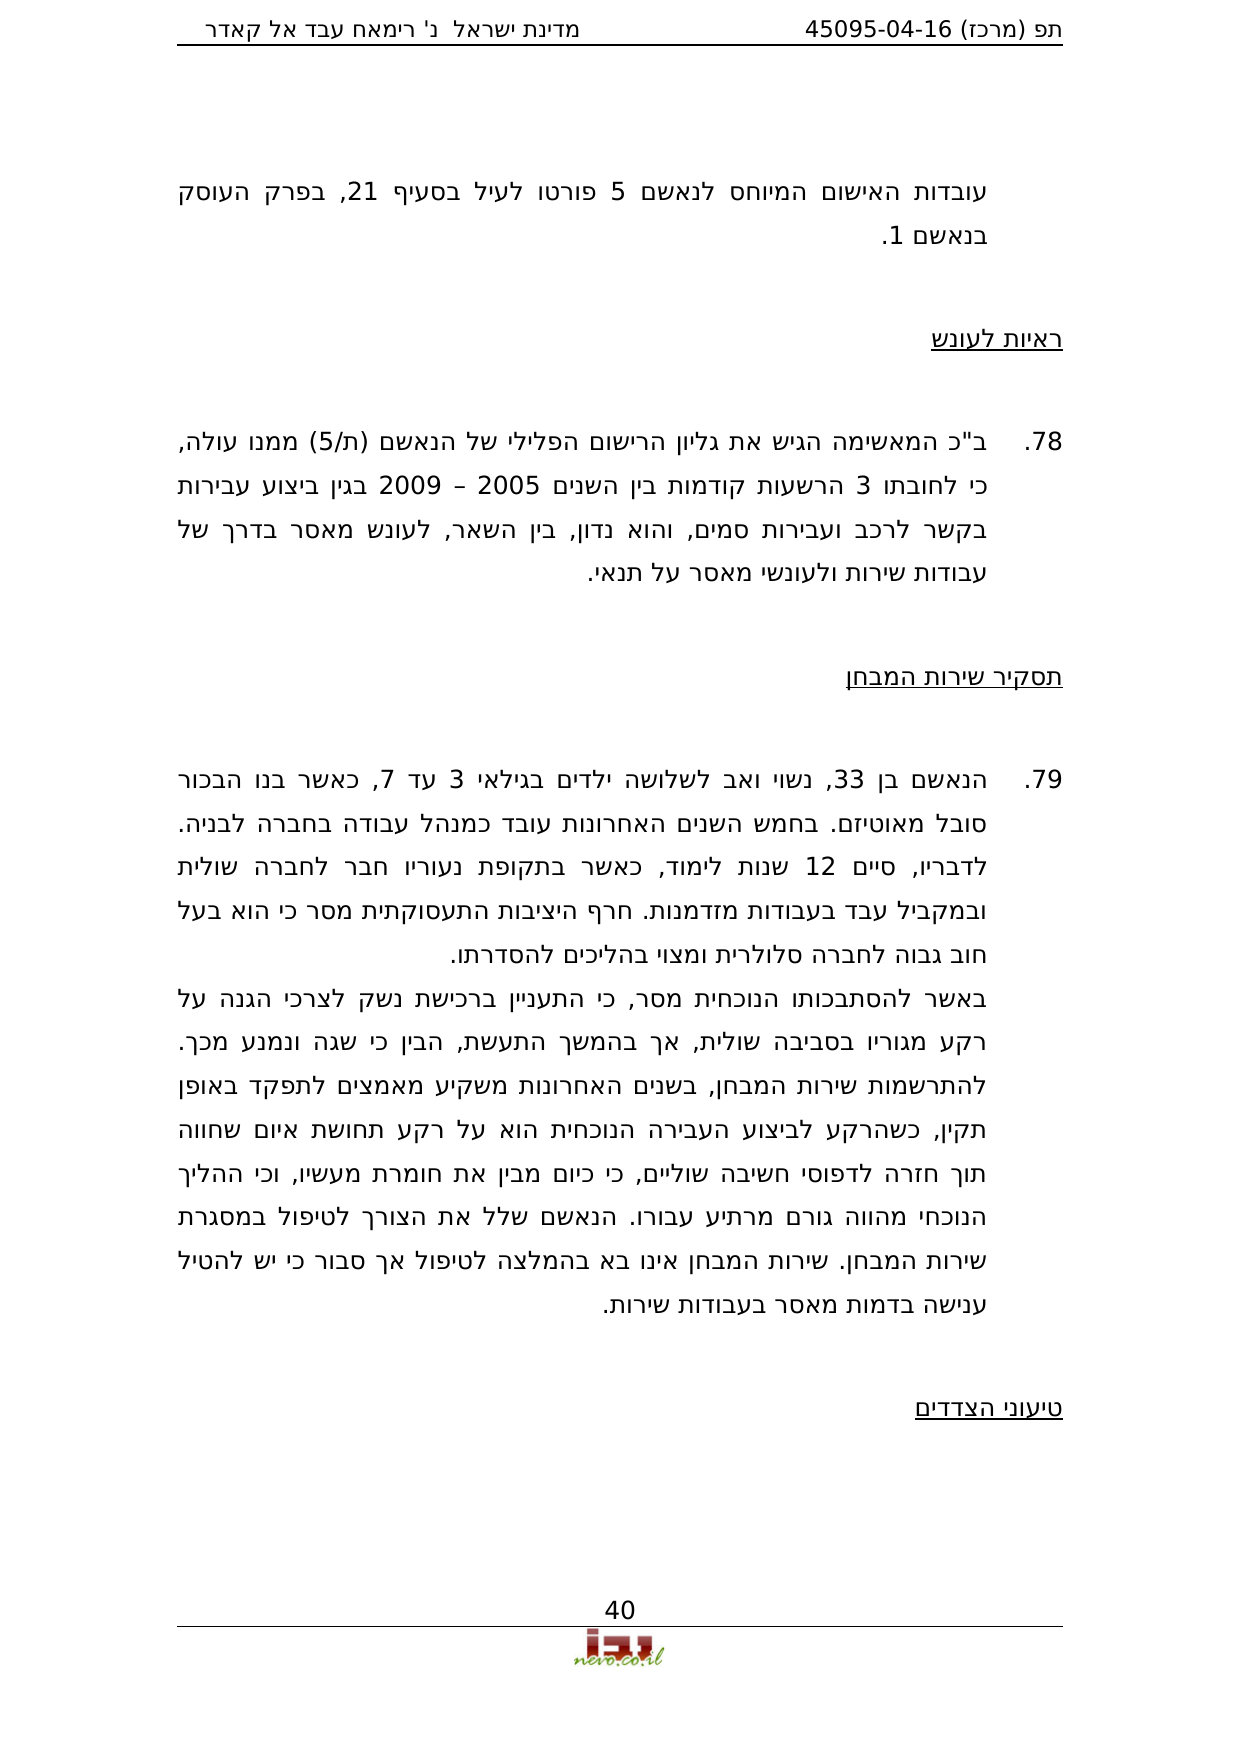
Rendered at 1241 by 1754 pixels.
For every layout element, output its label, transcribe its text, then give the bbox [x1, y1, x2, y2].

text תסקיר שירות המבחן [177, 662, 1063, 691]
text 78. ב"כ המאשימה הגיש את גליון הרישום הפלילי של הנאשם (ת/5) ממנו עולה, כי לחובתו 3 הרשעות קודמות בין השנים 2005 – 2009 בגין ביצוע עבירות בקשר לרכב ועבירות סמים, והוא נדון, בין השאר, לעונש מאסר בדרך של עבודות שירות ולעונשי מאסר על תנאי. [177, 427, 1063, 588]
text ראיות לעונש [177, 324, 1063, 353]
picture [574, 1628, 666, 1667]
text טיעוני הצדדים [177, 1393, 1063, 1422]
text באשר להסתבכותו הנוכחית מסר, כי התעניין ברכישת נשק לצרכי הגנה על רקע מגוריו בסביבה שולית, אך בהמשך התעשת, הבין כי שגה ונמנע מכך. להתרשמות שירות המבחן, בשנים האחרונות משקיע מאמצים לתפקד באופן תקין, כשהרקע לביצוע העבירה הנוכחית הוא על רקע תחושת איום שחווה תוך חזרה לדפוסי חשיבה שוליים, כי כיום מבין את חומרת מעשיו, וכי ההליך הנוכחי מהווה גורם מרתיע עבורו. הנאשם שלל את הצורך לטיפול במסגרת שירות המבחן. שירות המבחן אינו בא בהמלצה לטיפול אך סבור כי יש להטיל ענישה בדמות מאסר בעבודות שירות. [177, 984, 988, 1319]
text עובדות האישום המיוחס לנאשם 5 פורטו לעיל בסעיף 21, בפרק העוסק בנאשם 1. [177, 177, 1063, 250]
text 79. הנאשם בן 33, נשוי ואב לשלושה ילדים בגילאי 3 עד 7, כאשר בנו הבכור סובל מאוטיזם. בחמש השנים האחרונות עובד כמנהל עבודה בחברה לבניה. לדבריו, סיים 12 שנות לימוד, כאשר בתקופת נעוריו חבר לחברה שולית ובמקביל עבד בעבודות מזדמנות. חרף היציבות התעסוקתית מסר כי הוא בעל חוב גבוה לחברה סלולרית ומצוי בהליכים להסדרתו. [177, 765, 1063, 969]
